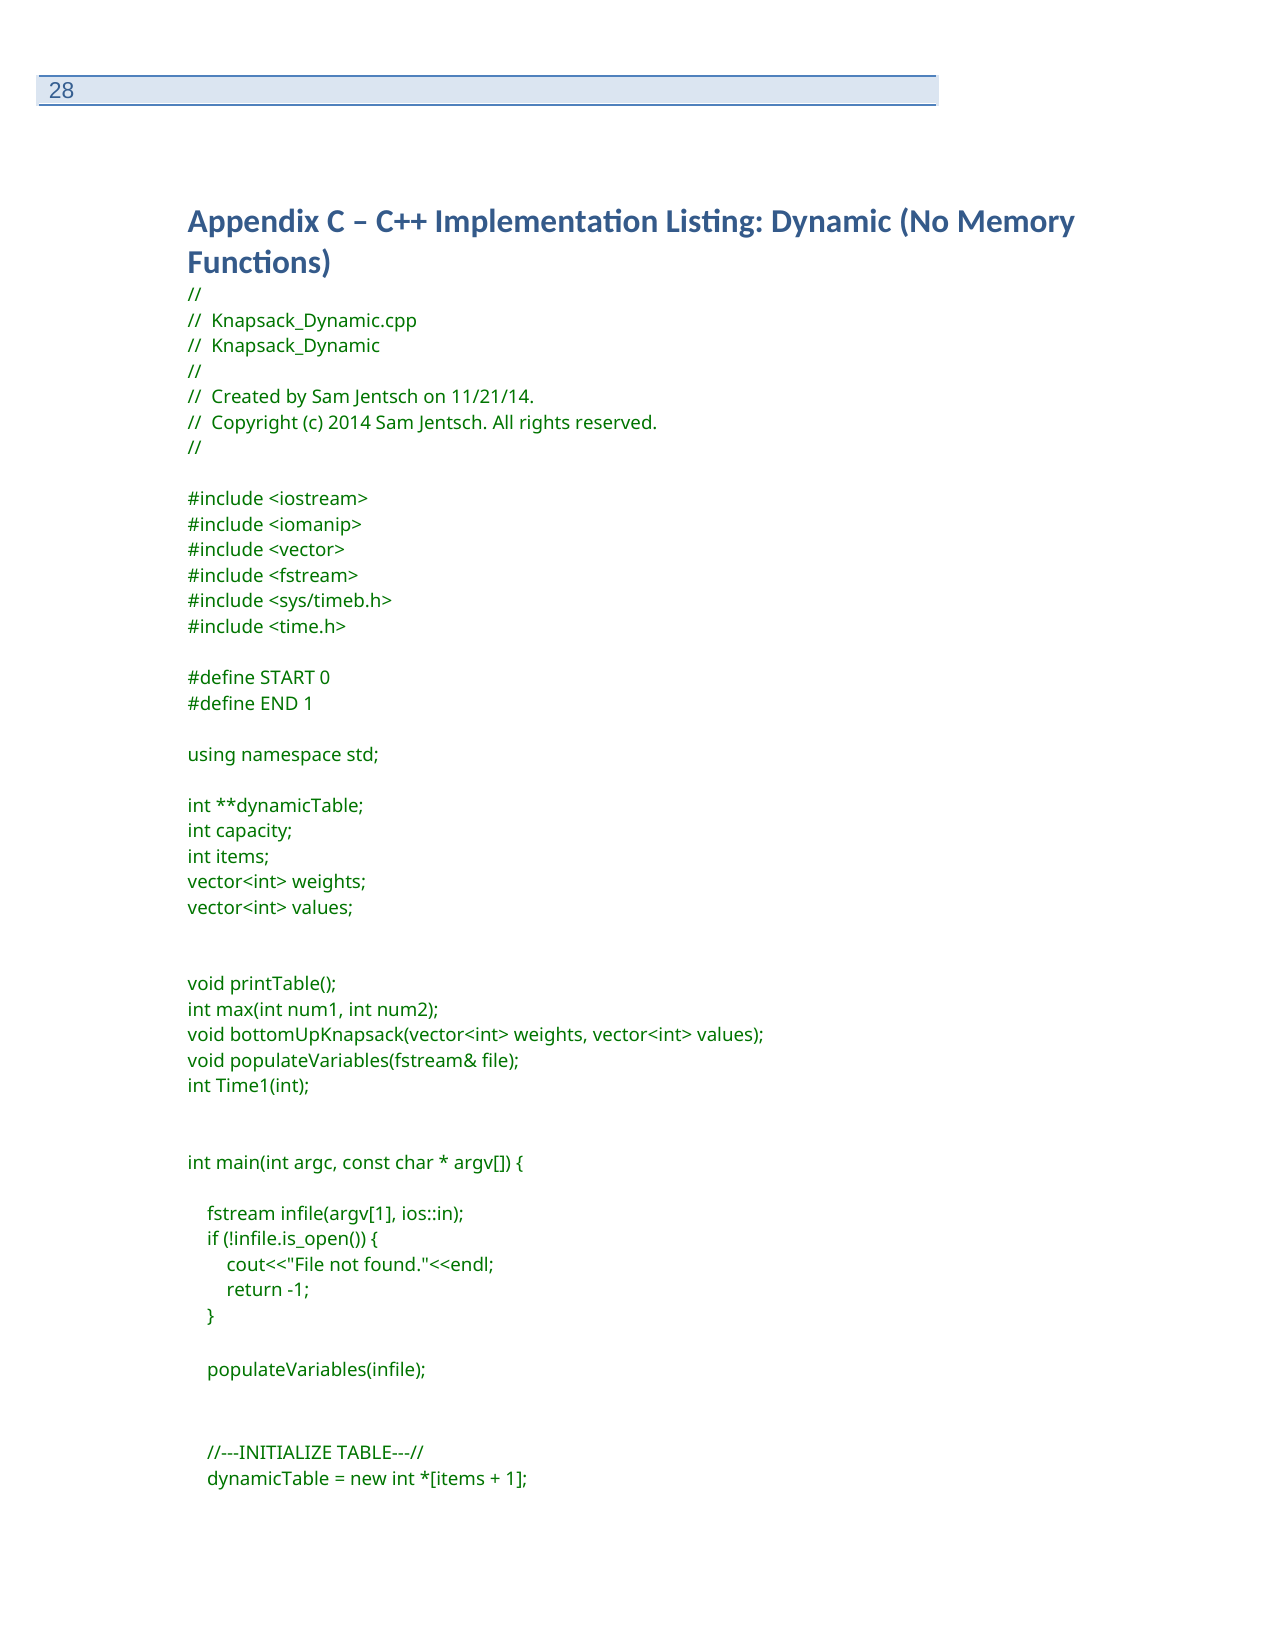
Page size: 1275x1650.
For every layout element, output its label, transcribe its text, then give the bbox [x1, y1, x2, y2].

text // [187, 434, 1087, 460]
text int capacity; [187, 817, 1087, 843]
text #include <fstream> [187, 562, 1087, 588]
subtitle Appendix C – C++ Implementation Listing: Dynamic (No Memory Functions) [187, 200, 1087, 281]
text #include <sys/timeb.h> [187, 588, 1087, 613]
text // [187, 281, 1087, 307]
text // Created by Sam Jentsch on 11/21/14. [187, 383, 1087, 409]
text #include <vector> [187, 537, 1087, 562]
text int items; [187, 843, 1087, 868]
text int Time1(int); [187, 1073, 1087, 1098]
text int main(int argc, const char * argv[]) { [187, 1149, 1087, 1175]
text #include <iostream> [187, 486, 1087, 511]
text void bottomUpKnapsack(vector<int> weights, vector<int> values); [187, 1022, 1087, 1047]
text void populateVariables(fstream& file); [187, 1047, 1087, 1073]
text // Copyright (c) 2014 Sam Jentsch. All rights reserved. [187, 409, 1087, 434]
text // Knapsack_Dynamic [187, 332, 1087, 358]
text return -1; [187, 1277, 1087, 1302]
text #include <time.h> [187, 613, 1087, 639]
text dynamicTable = new int *[items + 1]; [187, 1465, 1087, 1491]
text //---INITIALIZE TABLE---// [187, 1439, 1087, 1465]
text fstream infile(argv[1], ios::in); [187, 1200, 1087, 1226]
text #define END 1 [187, 690, 1087, 715]
text using namespace std; [187, 741, 1087, 766]
text vector<int> values; [187, 894, 1087, 919]
text vector<int> weights; [187, 868, 1087, 894]
text // [187, 358, 1087, 383]
text int max(int num1, int num2); [187, 996, 1087, 1022]
text int **dynamicTable; [187, 792, 1087, 817]
text void printTable(); [187, 971, 1087, 996]
text } [187, 1302, 1087, 1328]
text if (!infile.is_open()) { [187, 1226, 1087, 1251]
text #include <iomanip> [187, 511, 1087, 537]
text // Knapsack_Dynamic.cpp [187, 307, 1087, 332]
text cout<<"File not found."<<endl; [187, 1251, 1087, 1277]
text #define START 0 [187, 664, 1087, 690]
text populateVariables(infile); [187, 1357, 1087, 1382]
